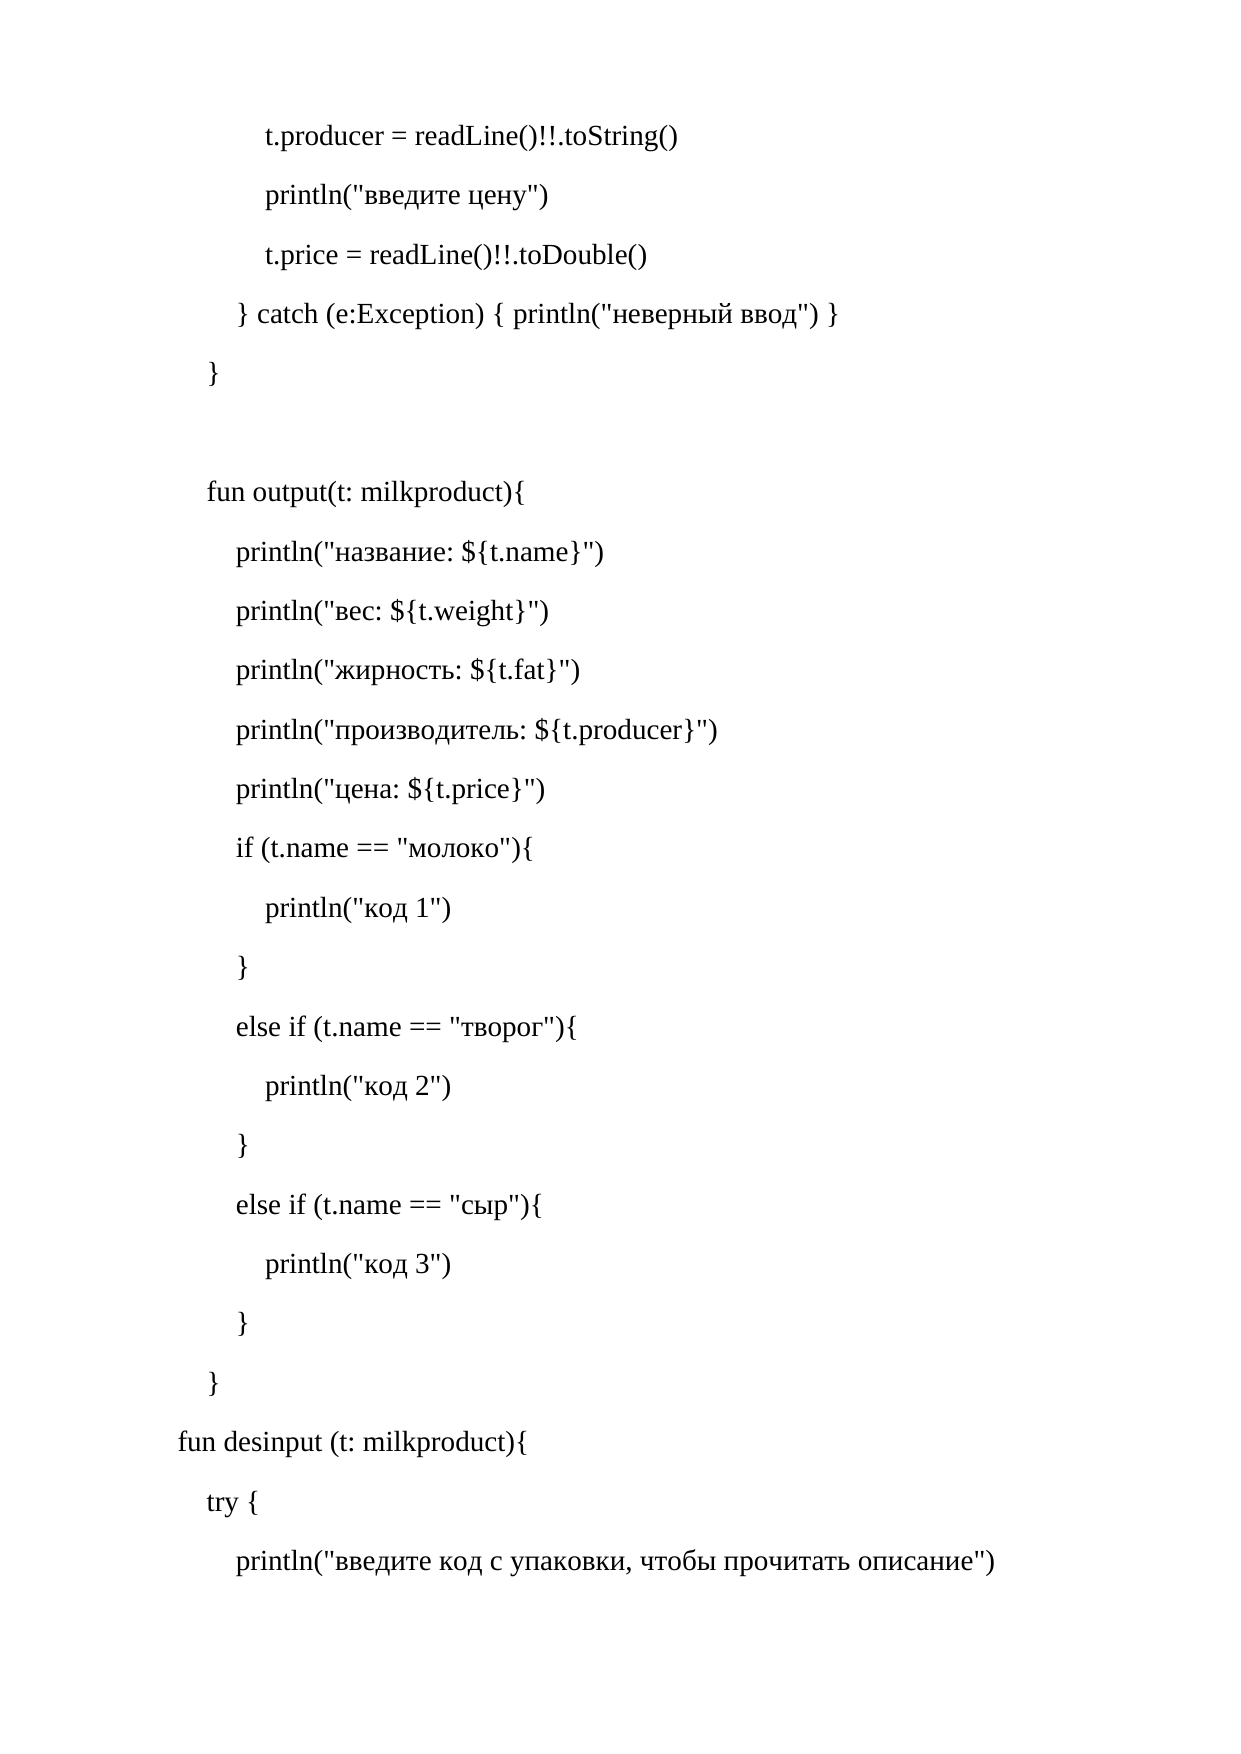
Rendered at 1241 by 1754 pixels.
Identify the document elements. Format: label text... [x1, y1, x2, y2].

text t.price = readLine()!!.toDouble() [177, 237, 1152, 270]
text println("код 2") [177, 1068, 1152, 1102]
text println("название: ${t.name}") [177, 534, 1152, 567]
text try { [177, 1484, 1152, 1517]
text } [177, 356, 1152, 389]
text } [177, 1365, 1152, 1398]
text println("введите код с упаковки, чтобы прочитать описание") [177, 1543, 1152, 1577]
text } [177, 1127, 1152, 1161]
text println("жирность: ${t.fat}") [177, 652, 1152, 686]
text println("вес: ${t.weight}") [177, 593, 1152, 627]
text println("код 1") [177, 890, 1152, 923]
text else if (t.name == "сыр"){ [177, 1187, 1152, 1220]
text } [177, 949, 1152, 983]
text } catch (e:Exception) { println("неверный ввод") } [177, 296, 1152, 330]
text fun desinput (t: milkproduct){ [177, 1424, 1152, 1458]
text else if (t.name == "творог"){ [177, 1009, 1152, 1042]
text t.producer = readLine()!!.toString() [177, 118, 1152, 152]
text fun output(t: milkproduct){ [177, 474, 1152, 508]
text println("цена: ${t.price}") [177, 771, 1152, 805]
text println("введите цену") [177, 177, 1152, 211]
text println("производитель: ${t.producer}") [177, 712, 1152, 745]
text println("код 3") [177, 1246, 1152, 1280]
text if (t.name == "молоко"){ [177, 831, 1152, 864]
text } [177, 1306, 1152, 1339]
